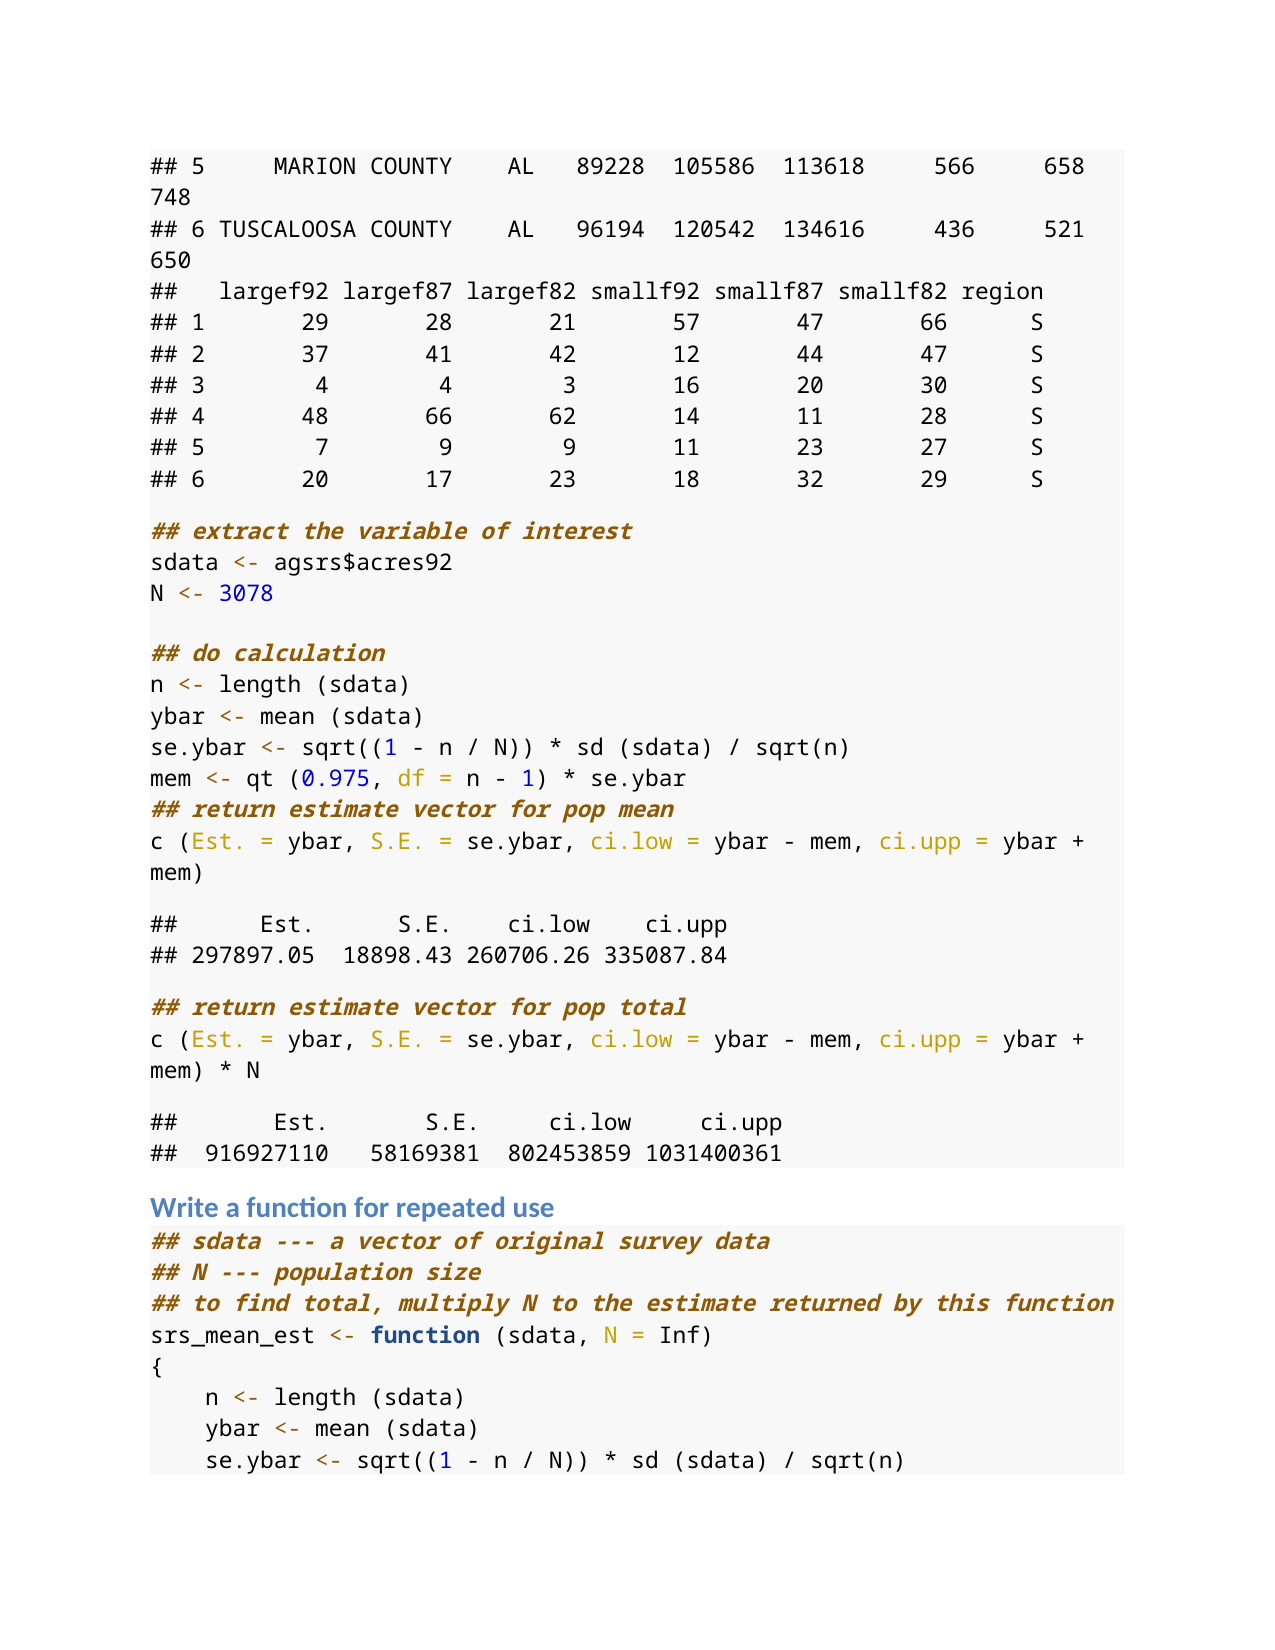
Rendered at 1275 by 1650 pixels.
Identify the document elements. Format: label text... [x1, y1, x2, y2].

text ## extract the variable of interest sdata <- agsrs$acres92 N <- 3078 ## do calculation n <- length (sdata) ybar <- mean (sdata) se.ybar <- sqrt((1 - n / N)) * sd (sdata) / sqrt(n) mem <- qt (0.975, df = n - 1) * se.ybar ## return estimate vector for pop mean c (Est. = ybar, S.E. = se.ybar, ci.low = ybar - mem, ci.upp = ybar + mem) [150, 514, 1125, 887]
subtitle Write a function for repeated use [150, 1189, 1125, 1225]
text ## Est. S.E. ci.low ci.upp ## 297897.05 18898.43 260706.26 335087.84 [150, 908, 1125, 970]
text ## return estimate vector for pop total c (Est. = ybar, S.E. = se.ybar, ci.low = ybar - mem, ci.upp = ybar + mem) * N [150, 991, 1125, 1085]
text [150, 150, 1125, 494]
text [150, 1225, 1125, 1475]
text ## Est. S.E. ci.low ci.upp ## 916927110 58169381 802453859 1031400361 [150, 1106, 1125, 1168]
